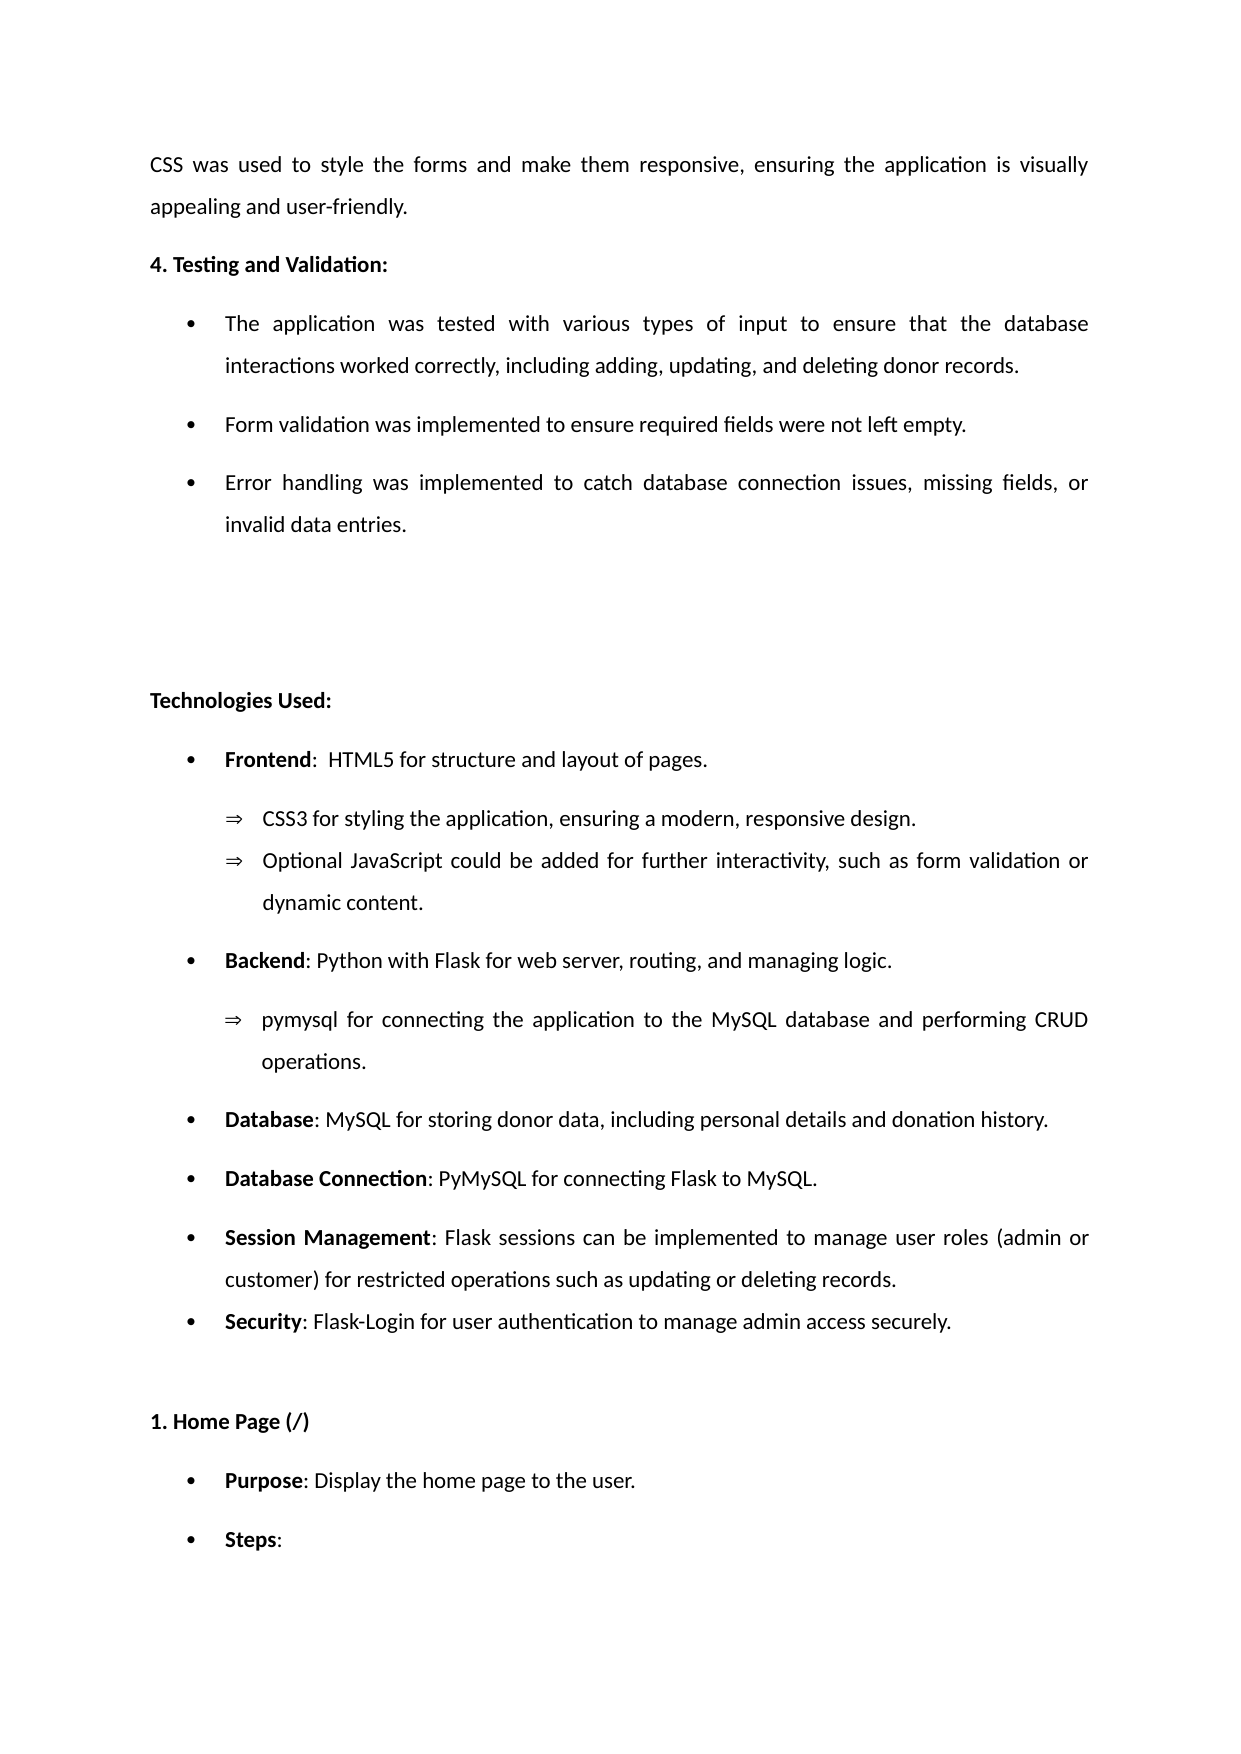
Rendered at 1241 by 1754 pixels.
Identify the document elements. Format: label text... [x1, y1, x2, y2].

text 4. Testing and Validation: [150, 251, 1090, 279]
list Form validation was implemented to ensure required fields were not left empty. [187, 410, 1090, 438]
list The application was tested with various types of input to ensure that the database interactions worked correctly, including adding, updating, and deleting donor records. [187, 309, 1090, 379]
list Database: MySQL for storing donor data, including personal details and donation history. [187, 1106, 1090, 1134]
list pymysql for connecting the application to the MySQL database and performing CRUD operations. [224, 1005, 1090, 1075]
text CSS was used to style the forms and make them responsive, ensuring the application is visually appealing and user-friendly. [150, 150, 1090, 220]
list Frontend: HTML5 for structure and layout of pages. [187, 745, 1090, 773]
list Error handling was implemented to catch database connection issues, missing fields, or invalid data entries. [187, 468, 1090, 538]
text 1. Home Page (/) [150, 1407, 1090, 1436]
list Steps: [187, 1525, 1090, 1553]
list Optional JavaScript could be added for further interactivity, such as form validation or dynamic content. [225, 846, 1090, 916]
list Backend: Python with Flask for web server, routing, and managing logic. [187, 946, 1090, 974]
list Security: Flask-Login for user authentication to manage admin access securely. [187, 1307, 1090, 1335]
list Database Connection: PyMySQL for connecting Flask to MySQL. [187, 1164, 1090, 1192]
text Technologies Used: [150, 686, 1090, 714]
list Session Management: Flask sessions can be implemented to manage user roles (admin or customer) for restricted operations such as updating or deleting records. [187, 1223, 1090, 1293]
list Purpose: Display the home page to the user. [187, 1466, 1090, 1494]
list CSS3 for styling the application, ensuring a modern, responsive design. [225, 804, 1090, 832]
